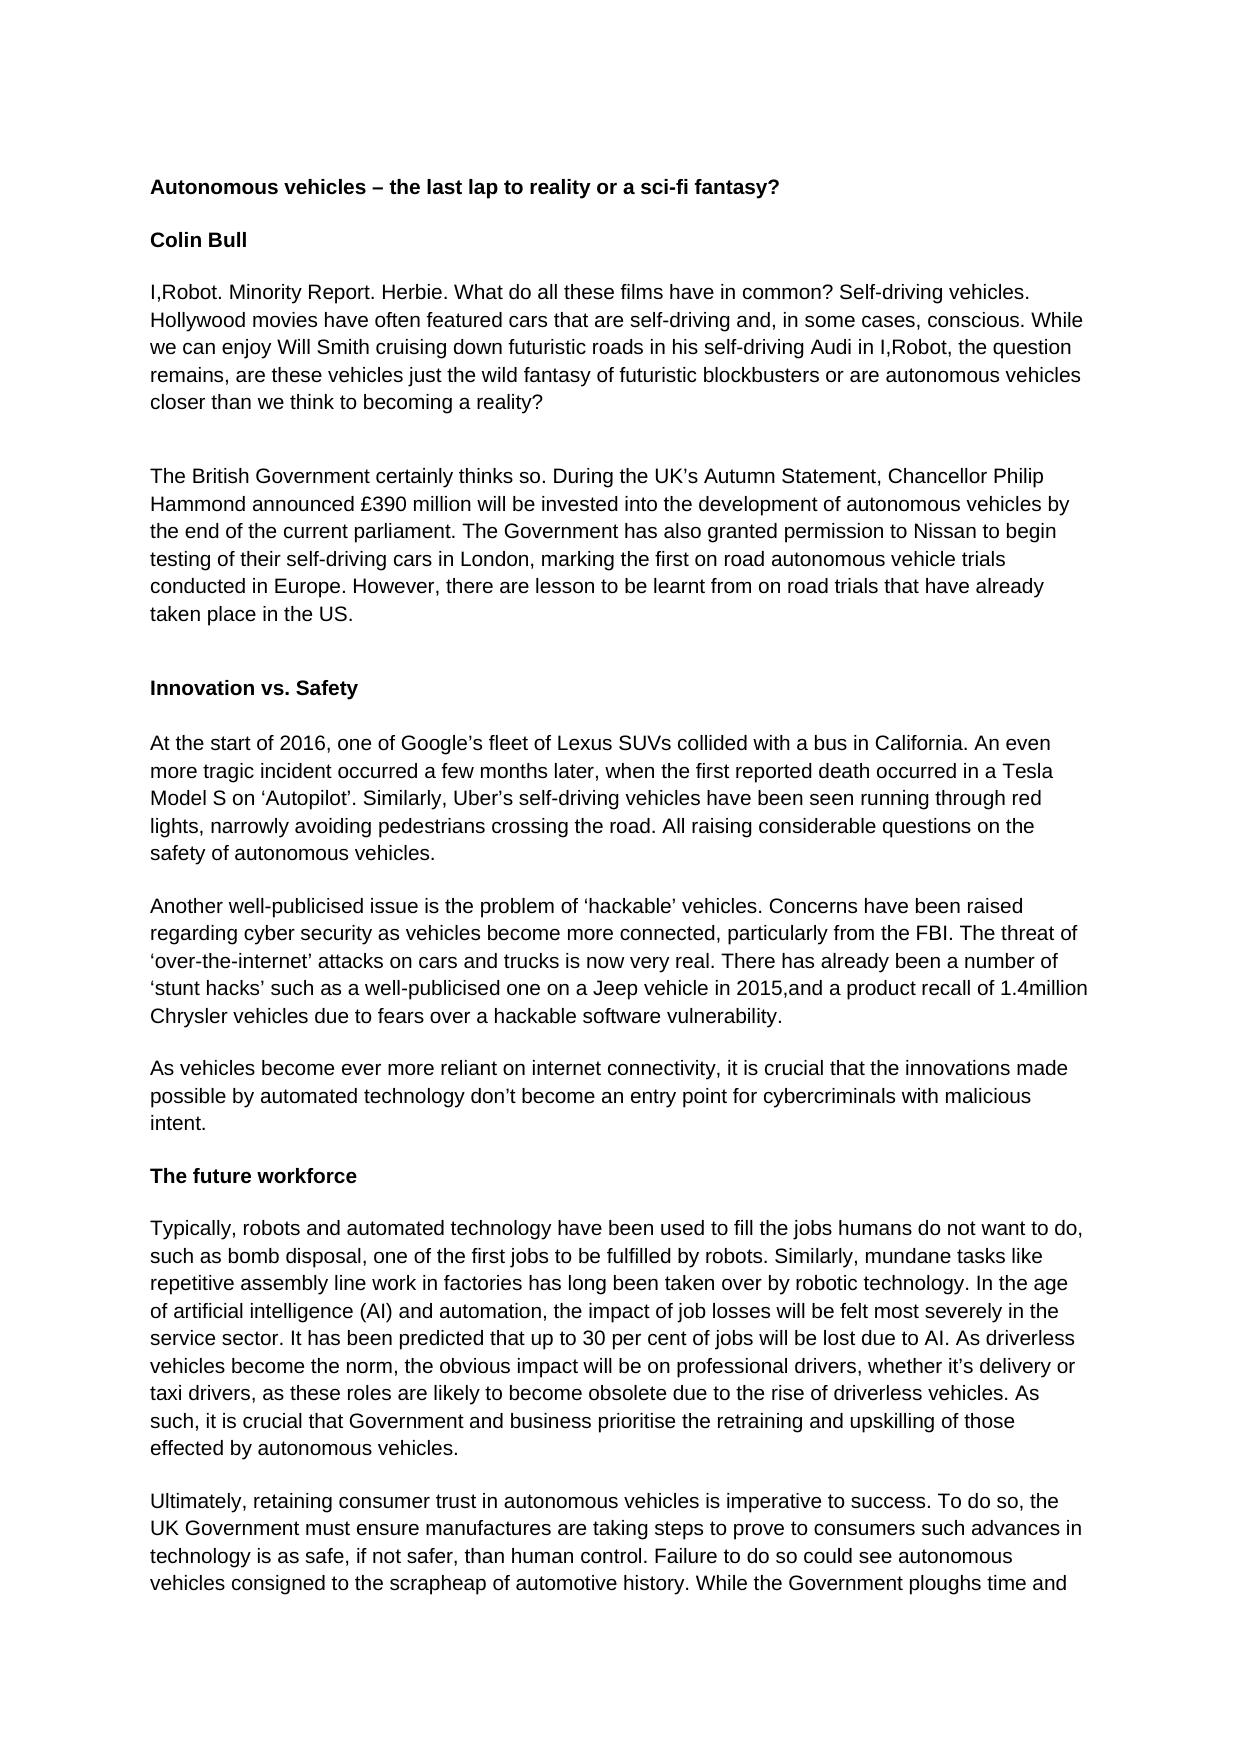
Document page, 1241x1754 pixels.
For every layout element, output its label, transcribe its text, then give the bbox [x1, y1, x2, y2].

text Colin Bull [150, 227, 1090, 251]
text As vehicles become ever more reliant on internet connectivity, it is crucial that the innovations made possible by automated technology don’t become an entry point for cybercriminals with malicious intent. [150, 1056, 1090, 1135]
text I,Robot. Minority Report. Herbie. What do all these films have in common? Self-driving vehicles. Hollywood movies have often featured cars that are self-driving and, in some cases, conscious. While we can enjoy Will Smith cruising down futuristic roads in his self-driving Audi in I,Robot, the question remains, are these vehicles just the wild fantasy of futuristic blockbusters or are autonomous vehicles closer than we think to becoming a reality? [150, 280, 1090, 414]
text The future workforce [150, 1164, 1090, 1188]
text Autonomous vehicles – the last lap to reality or a sci-fi fantasy? [150, 175, 1090, 199]
text Typically, robots and automated technology have been used to fill the jobs humans do not want to do, such as bomb disposal, one of the first jobs to be fulfilled by robots. Similarly, mundane tasks like repetitive assembly line work in factories has long been taken over by robotic technology. In the age of artificial intelligence (AI) and automation, the impact of job losses will be felt most severely in the service sector. It has been predicted that up to 30 per cent of jobs will be lost due to AI. As driverless vehicles become the norm, the obvious impact will be on professional drivers, whether it’s delivery or taxi drivers, as these roles are likely to become obsolete due to the rise of driverless vehicles. As such, it is crucial that Government and business prioritise the retraining and upskilling of those effected by autonomous vehicles. [150, 1216, 1090, 1460]
text The British Government certainly thinks so. During the UK’s Autumn Statement, Chancellor Philip Hammond announced £390 million will be invested into the development of autonomous vehicles by the end of the current parliament. The Government has also granted permission to Nissan to begin testing of their self-driving cars in London, marking the first on road autonomous vehicle trials conducted in Europe. However, there are lesson to be learnt from on road trials that have already taken place in the US. [150, 464, 1090, 626]
text Another well-publicised issue is the problem of ‘hackable’ vehicles. Concerns have been raised regarding cyber security as vehicles become more connected, particularly from the FBI. The threat of ‘over-the-internet’ attacks on cars and trucks is now very real. There has already been a number of ‘stunt hacks’ such as a well-publicised one on a Jeep vehicle in 2015,and a product recall of 1.4million Chrysler vehicles due to fears over a hackable software vulnerability. [150, 894, 1090, 1028]
text Innovation vs. Safety [150, 676, 1090, 700]
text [150, 1489, 1090, 1595]
text At the start of 2016, one of Google’s fleet of Lexus SUVs collided with a bus in California. An even more tragic incident occurred a few months later, when the first reported death occurred in a Tesla Model S on ‘Autopilot’. Similarly, Uber’s self-driving vehicles have been seen running through red lights, narrowly avoiding pedestrians crossing the road. All raising considerable questions on the safety of autonomous vehicles. [150, 731, 1090, 865]
